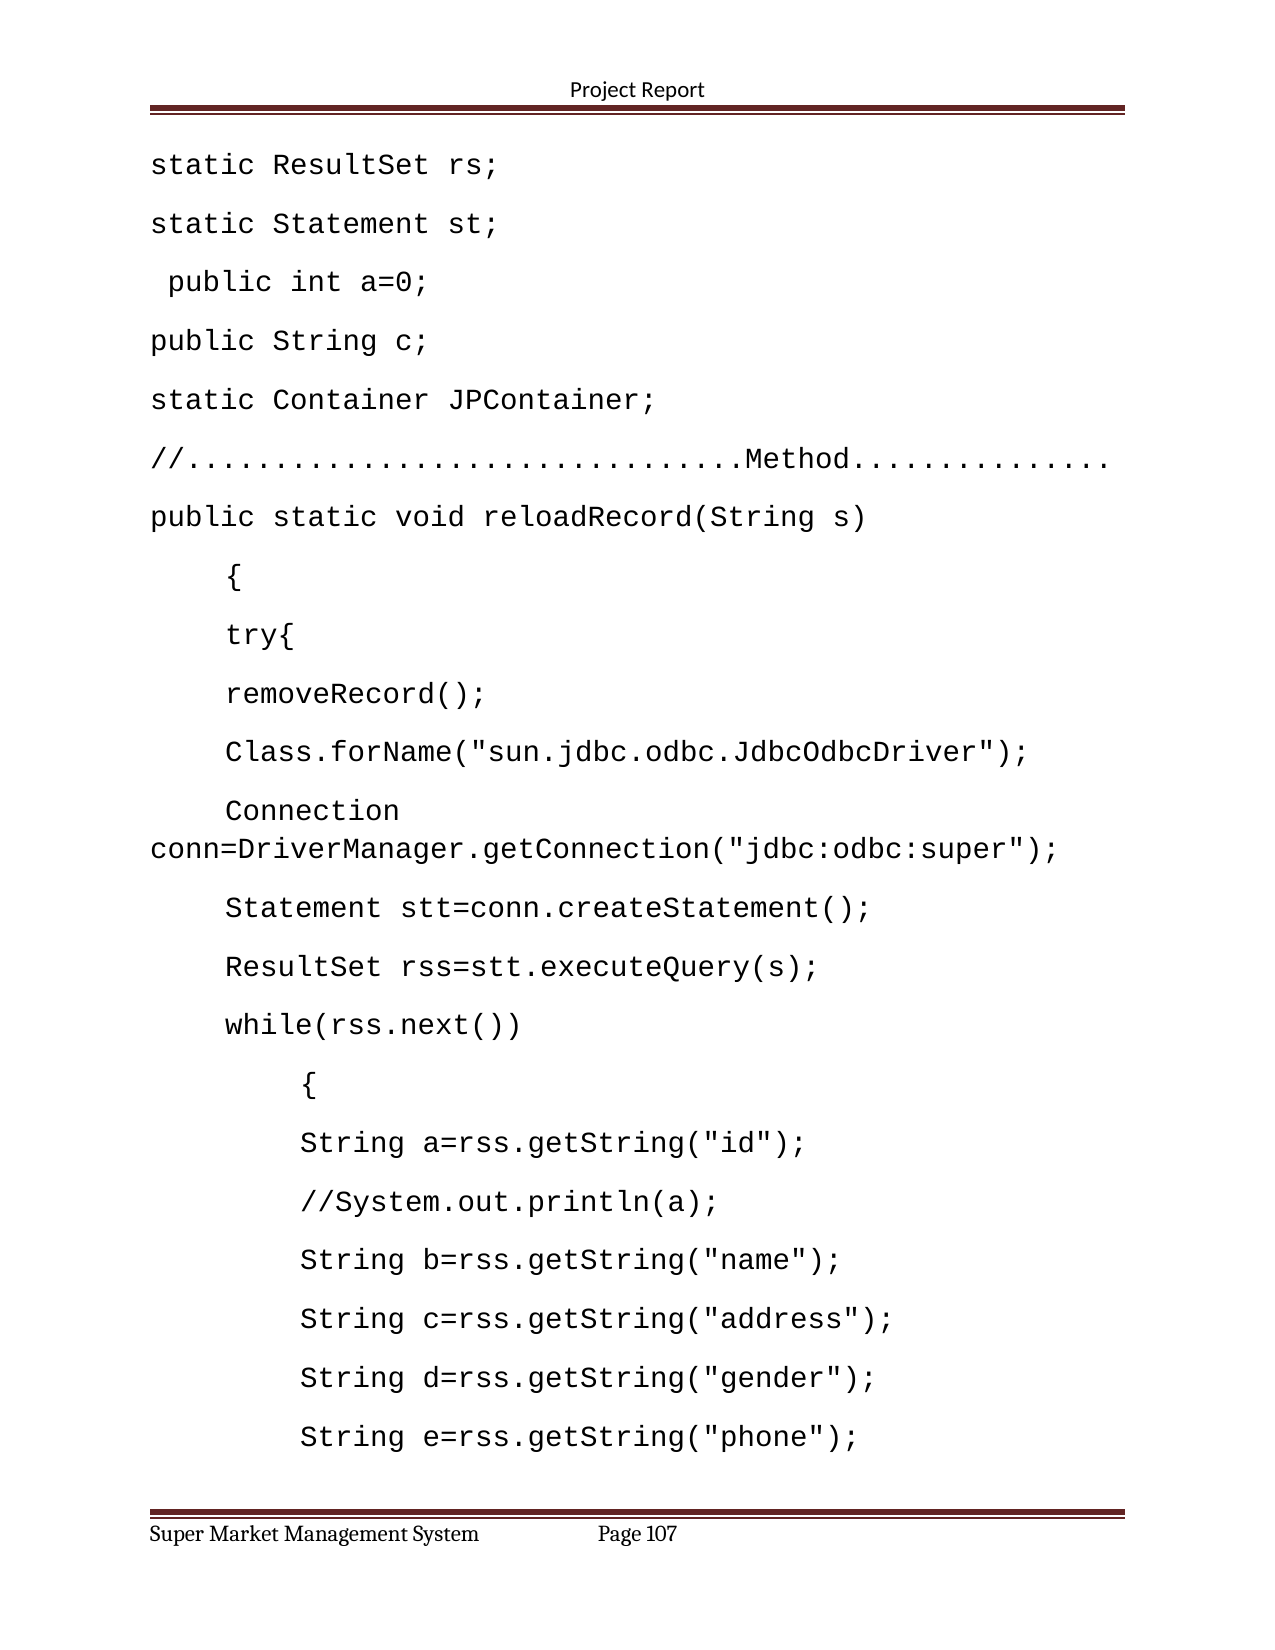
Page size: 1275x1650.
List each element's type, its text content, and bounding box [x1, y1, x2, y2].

text { [150, 561, 1125, 594]
text String c=rss.getString("address"); [150, 1304, 1125, 1337]
text static Statement st; [150, 209, 1125, 242]
text String a=rss.getString("id"); [150, 1128, 1125, 1161]
text public String c; [150, 326, 1125, 359]
text Statement stt=conn.createStatement(); [150, 893, 1125, 926]
text public static void reloadRecord(String s) [150, 502, 1125, 536]
text static Container JPContainer; [150, 385, 1125, 418]
text Class.forName("sun.jdbc.odbc.JdbcOdbcDriver"); [150, 737, 1125, 771]
text while(rss.next()) [150, 1010, 1125, 1043]
text //................................Method............... [150, 444, 1125, 477]
text //System.out.println(a); [150, 1187, 1125, 1220]
text ResultSet rss=stt.executeQuery(s); [150, 952, 1125, 985]
text String d=rss.getString("gender"); [150, 1363, 1125, 1396]
text String b=rss.getString("name"); [150, 1245, 1125, 1278]
text removeRecord(); [150, 679, 1125, 712]
text { [150, 1069, 1125, 1102]
text static ResultSet rs; [150, 150, 1125, 183]
text public int a=0; [150, 267, 1125, 301]
text try{ [150, 620, 1125, 653]
text String e=rss.getString("phone"); [150, 1422, 1125, 1455]
text Connection conn=DriverManager.getConnection("jdbc:odbc:super"); [150, 796, 1125, 867]
